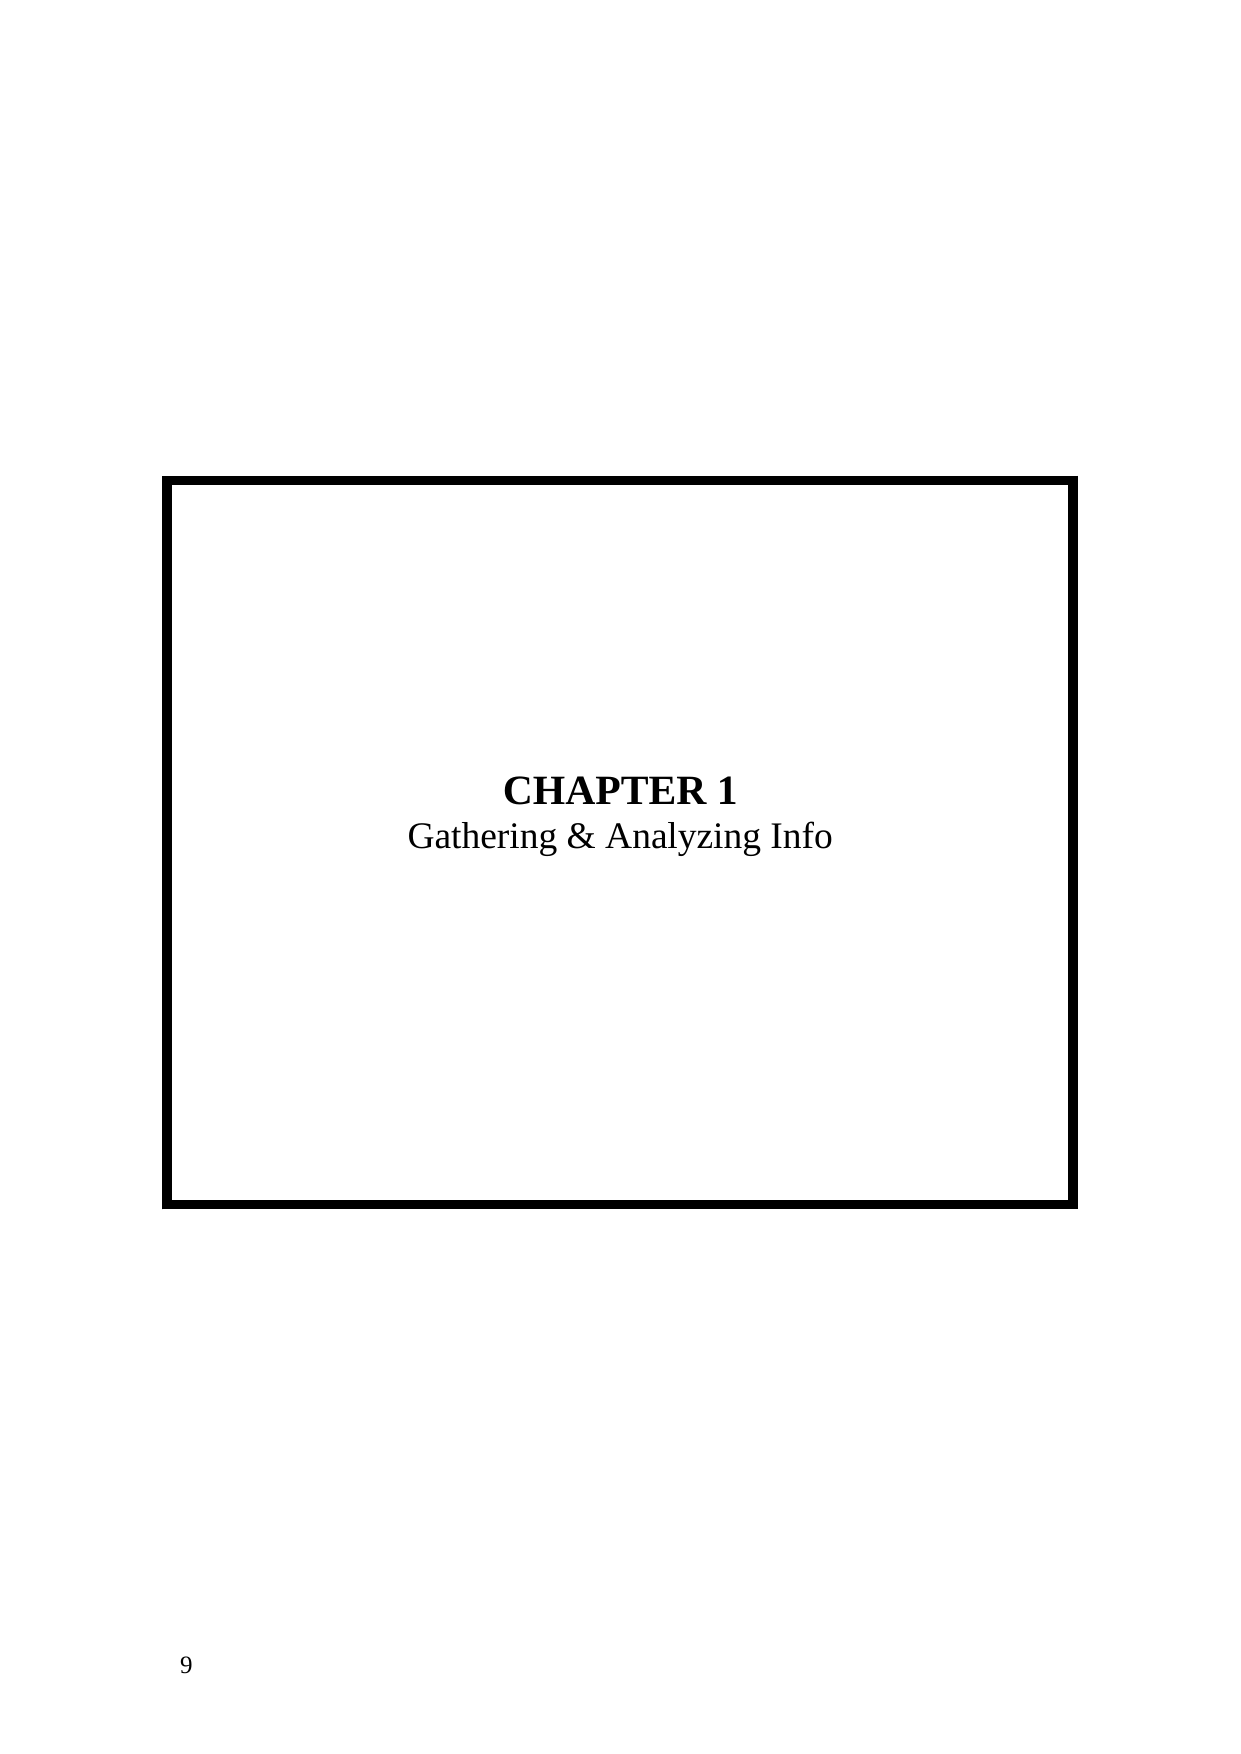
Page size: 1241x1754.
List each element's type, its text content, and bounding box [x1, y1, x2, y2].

text Gathering & Analyzing Info [180, 813, 1060, 856]
text CHAPTER 1 [180, 765, 1060, 813]
